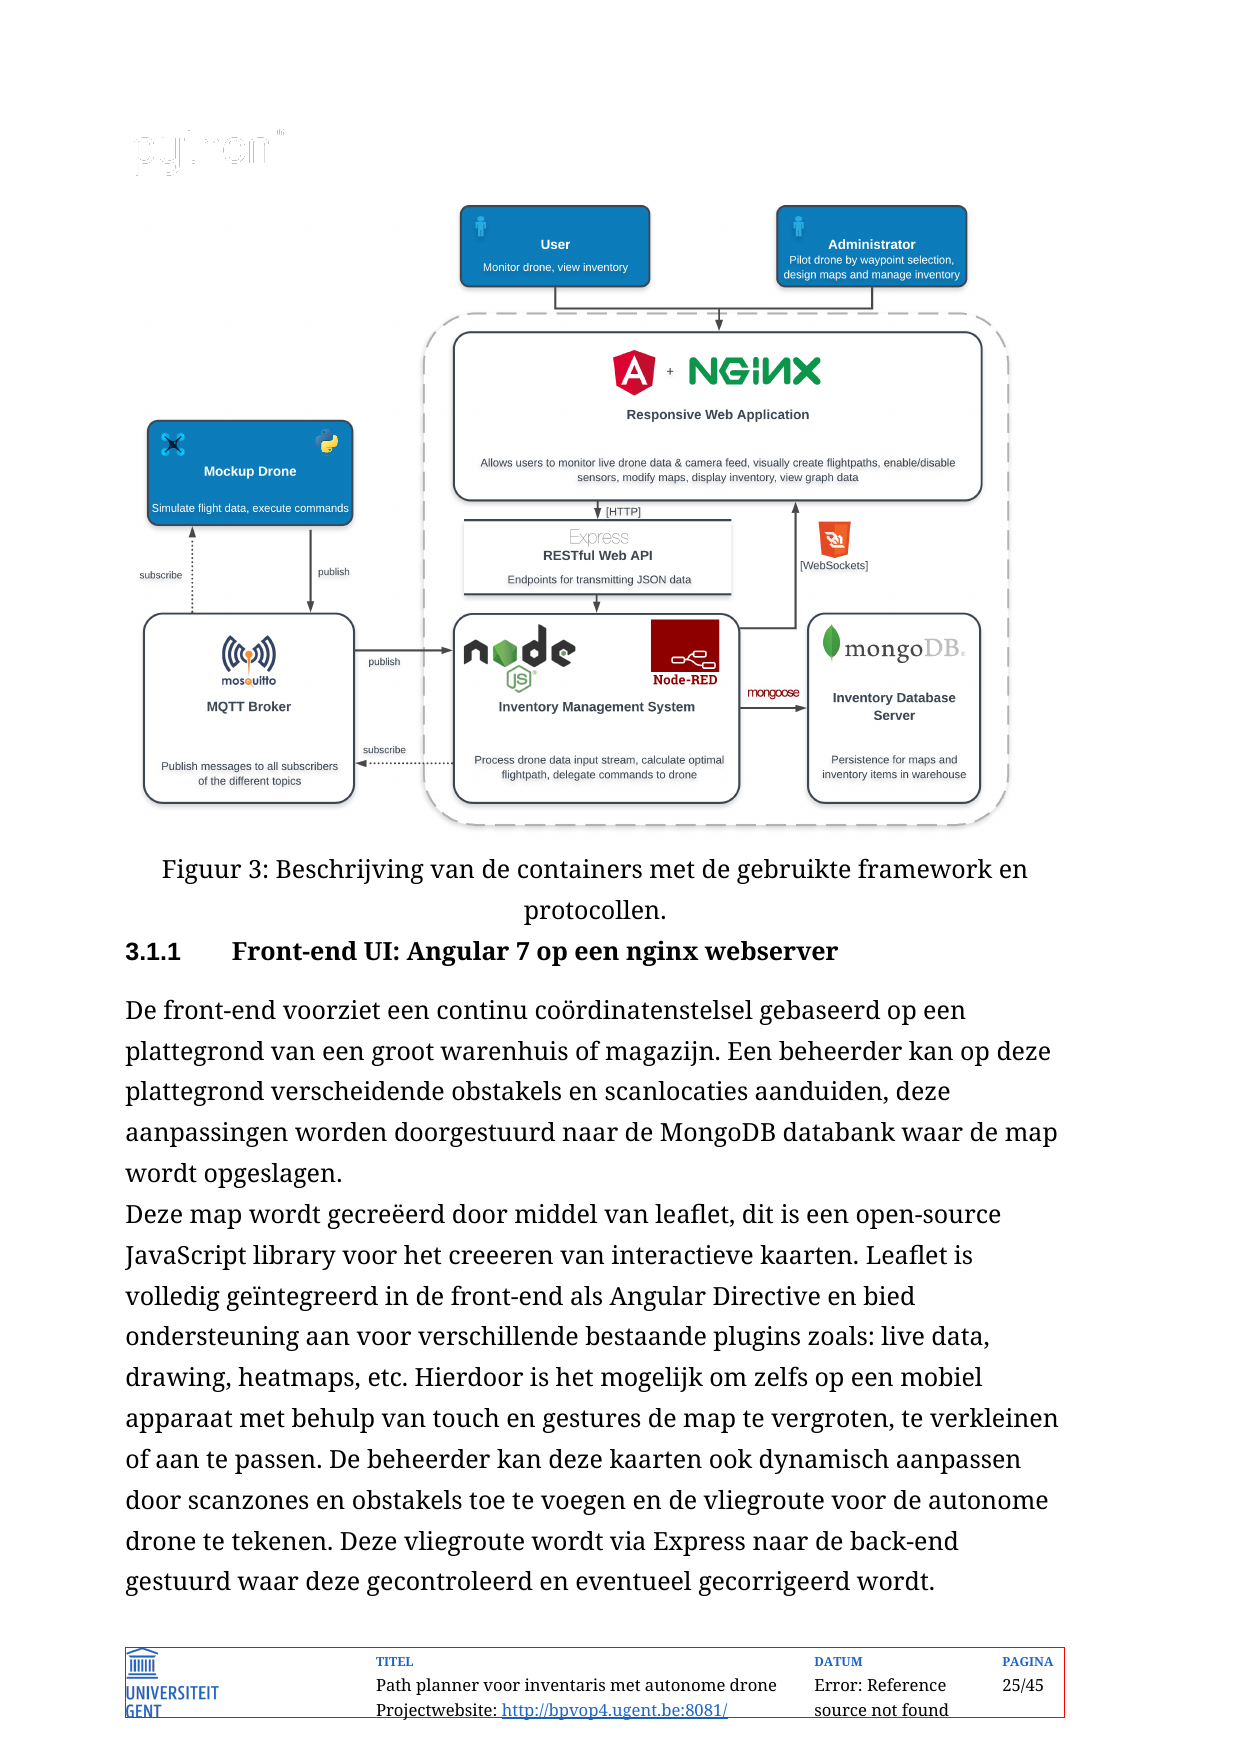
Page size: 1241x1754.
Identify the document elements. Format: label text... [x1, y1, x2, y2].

picture [125, 186, 1037, 845]
text Figuur 3: Beschrijving van de containers met de gebruikte framework en protocollen. [125, 852, 1065, 927]
subtitle Front-end UI: Angular 7 op een nginx webserver [125, 933, 1065, 967]
text De front-end voorziet een continu coördinatenstelsel gebaseerd op een plattegrond van een groot warenhuis of magazijn. Een beheerder kan op deze plattegrond verscheidende obstakels en scanlocaties aanduiden, deze aanpassingen worden doorgestuurd naar de MongoDB databank waar de map wordt opgeslagen. [125, 992, 1065, 1190]
picture [125, 124, 284, 180]
text Deze map wordt gecreëerd door middel van leaflet, dit is een open-source JavaScript library voor het creeeren van interactieve kaarten. Leaflet is volledig geïntegreerd in de front-end als Angular Directive en bied ondersteuning aan voor verschillende bestaande plugins zoals: live data, drawing, heatmaps, etc. Hierdoor is het mogelijk om zelfs op een mobiel apparaat met behulp van touch en gestures de map te vergroten, te verkleinen of aan te passen. De beheerder kan deze kaarten ook dynamisch aanpassen door scanzones en obstakels toe te voegen en de vliegroute voor de autonome drone te tekenen. Deze vliegroute wordt via Express naar de back-end gestuurd waar deze gecontroleerd en eventueel gecorrigeerd wordt. [125, 1197, 1065, 1598]
picture [95, 1623, 252, 1749]
